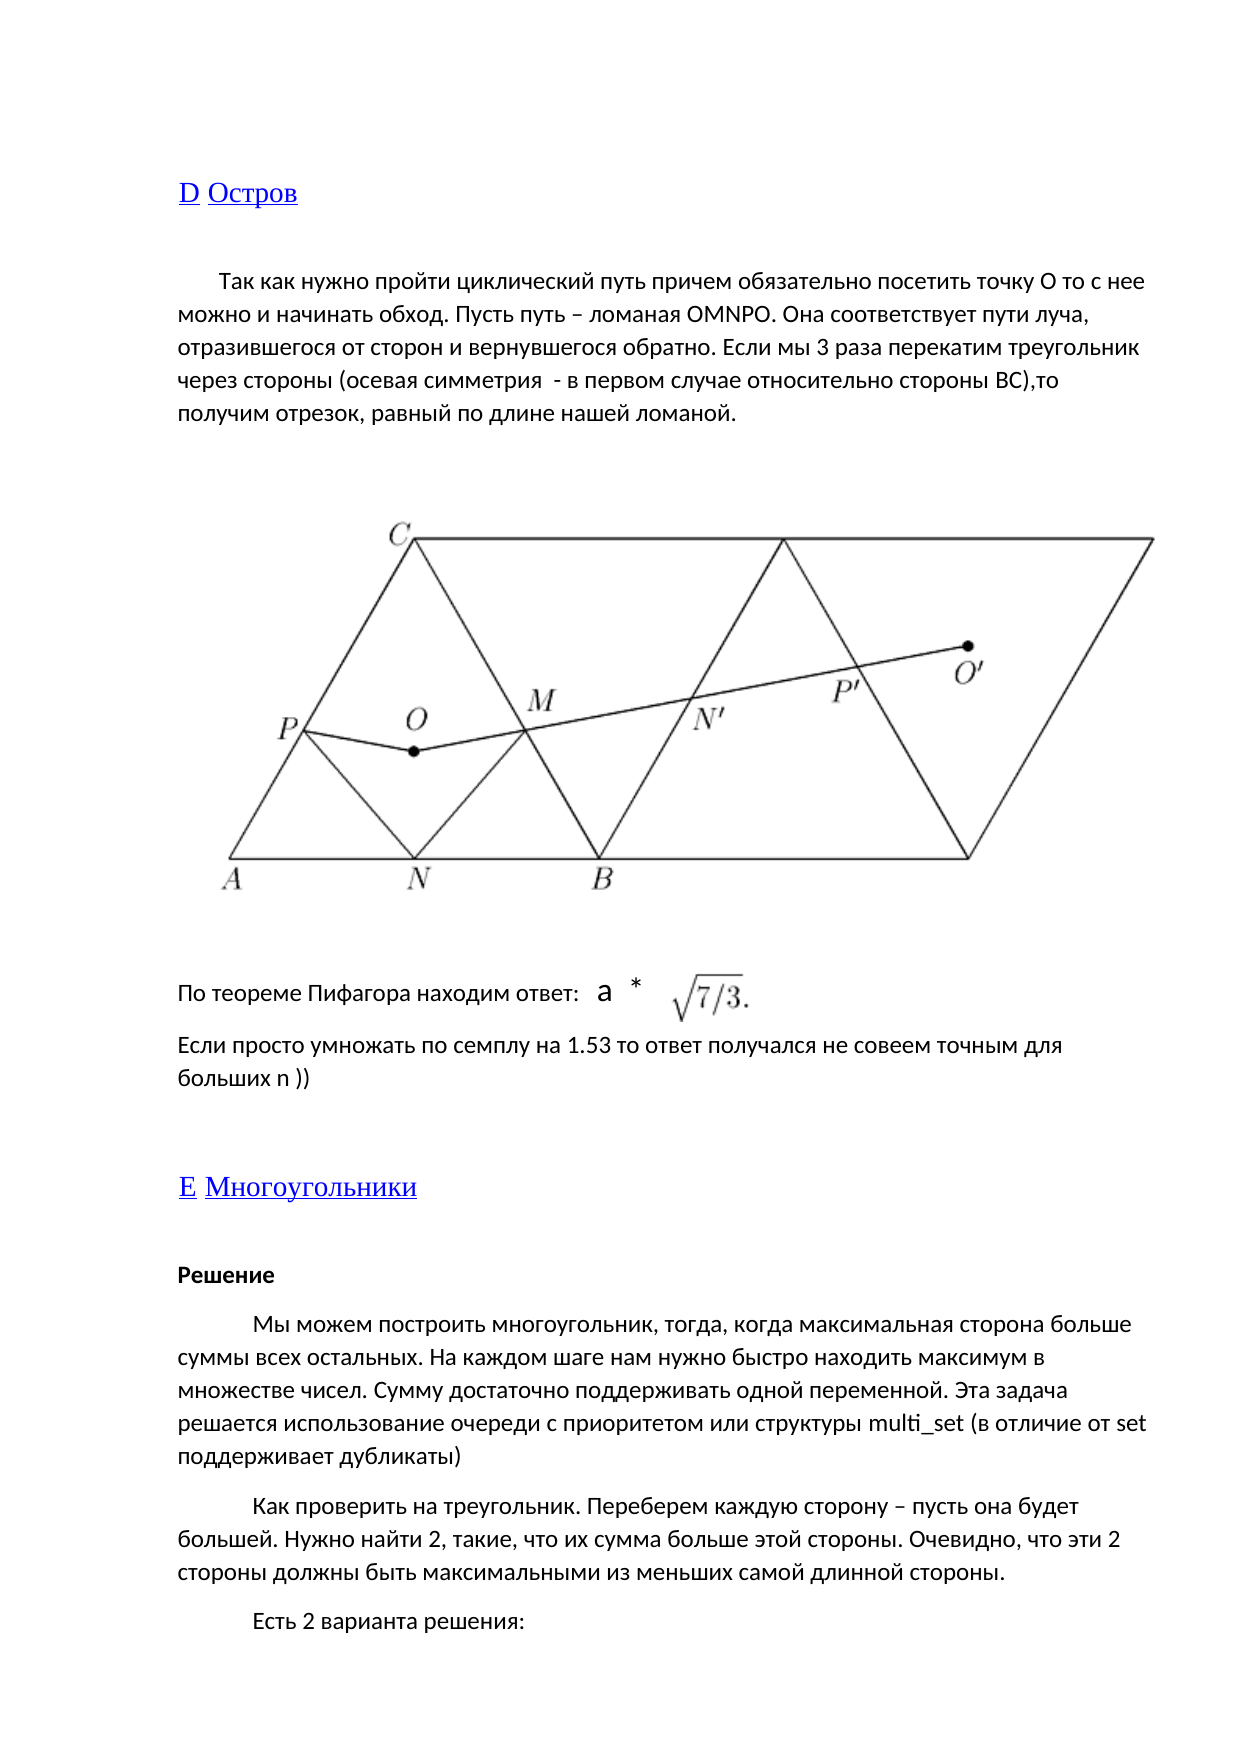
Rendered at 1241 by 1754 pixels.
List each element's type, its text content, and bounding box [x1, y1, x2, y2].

picture [669, 973, 751, 1022]
text Как проверить на треугольник. Переберем каждую сторону – пусть она будет большей. Нужно найти 2, такие, что их сумма больше этой стороны. Очевидно, что эти 2 стороны должны быть максимальными из меньших самой длинной стороны. [177, 1490, 1152, 1586]
picture [218, 495, 1161, 901]
text Есть 2 варианта решения: [177, 1605, 1152, 1636]
text Если просто умножать по семплу на 1.53 то ответ получался не совеем точным для больших n )) [177, 1029, 1152, 1093]
text Решение [177, 1259, 1152, 1289]
text По теореме Пифагора находим ответ: a * [177, 969, 1152, 1010]
table_header Остров [206, 173, 304, 210]
table_header E [177, 1167, 203, 1204]
table_header D [177, 173, 206, 210]
text Мы можем построить многоугольник, тогда, когда максимальная сторона больше суммы всех остальных. На каждом шаге нам нужно быстро находить максимум в множестве чисел. Сумму достаточно поддерживать одной переменной. Эта задача решается использование очереди с приоритетом или структуры multi_set (в отличие от set поддерживает дубликаты) [177, 1308, 1152, 1471]
table_header Многоугольники [203, 1167, 423, 1204]
text Так как нужно пройти циклический путь причем обязательно посетить точку О то с нее можно и начинать обход. Пусть путь – ломаная ОМNPO. Она соответствует пути луча, отразившегося от сторон и вернувшегося обратно. Если мы 3 раза перекатим треугольник через стороны (осевая симметрия - в первом случае относительно стороны BC),то получим отрезок, равный по длине нашей ломаной. [177, 265, 1152, 427]
